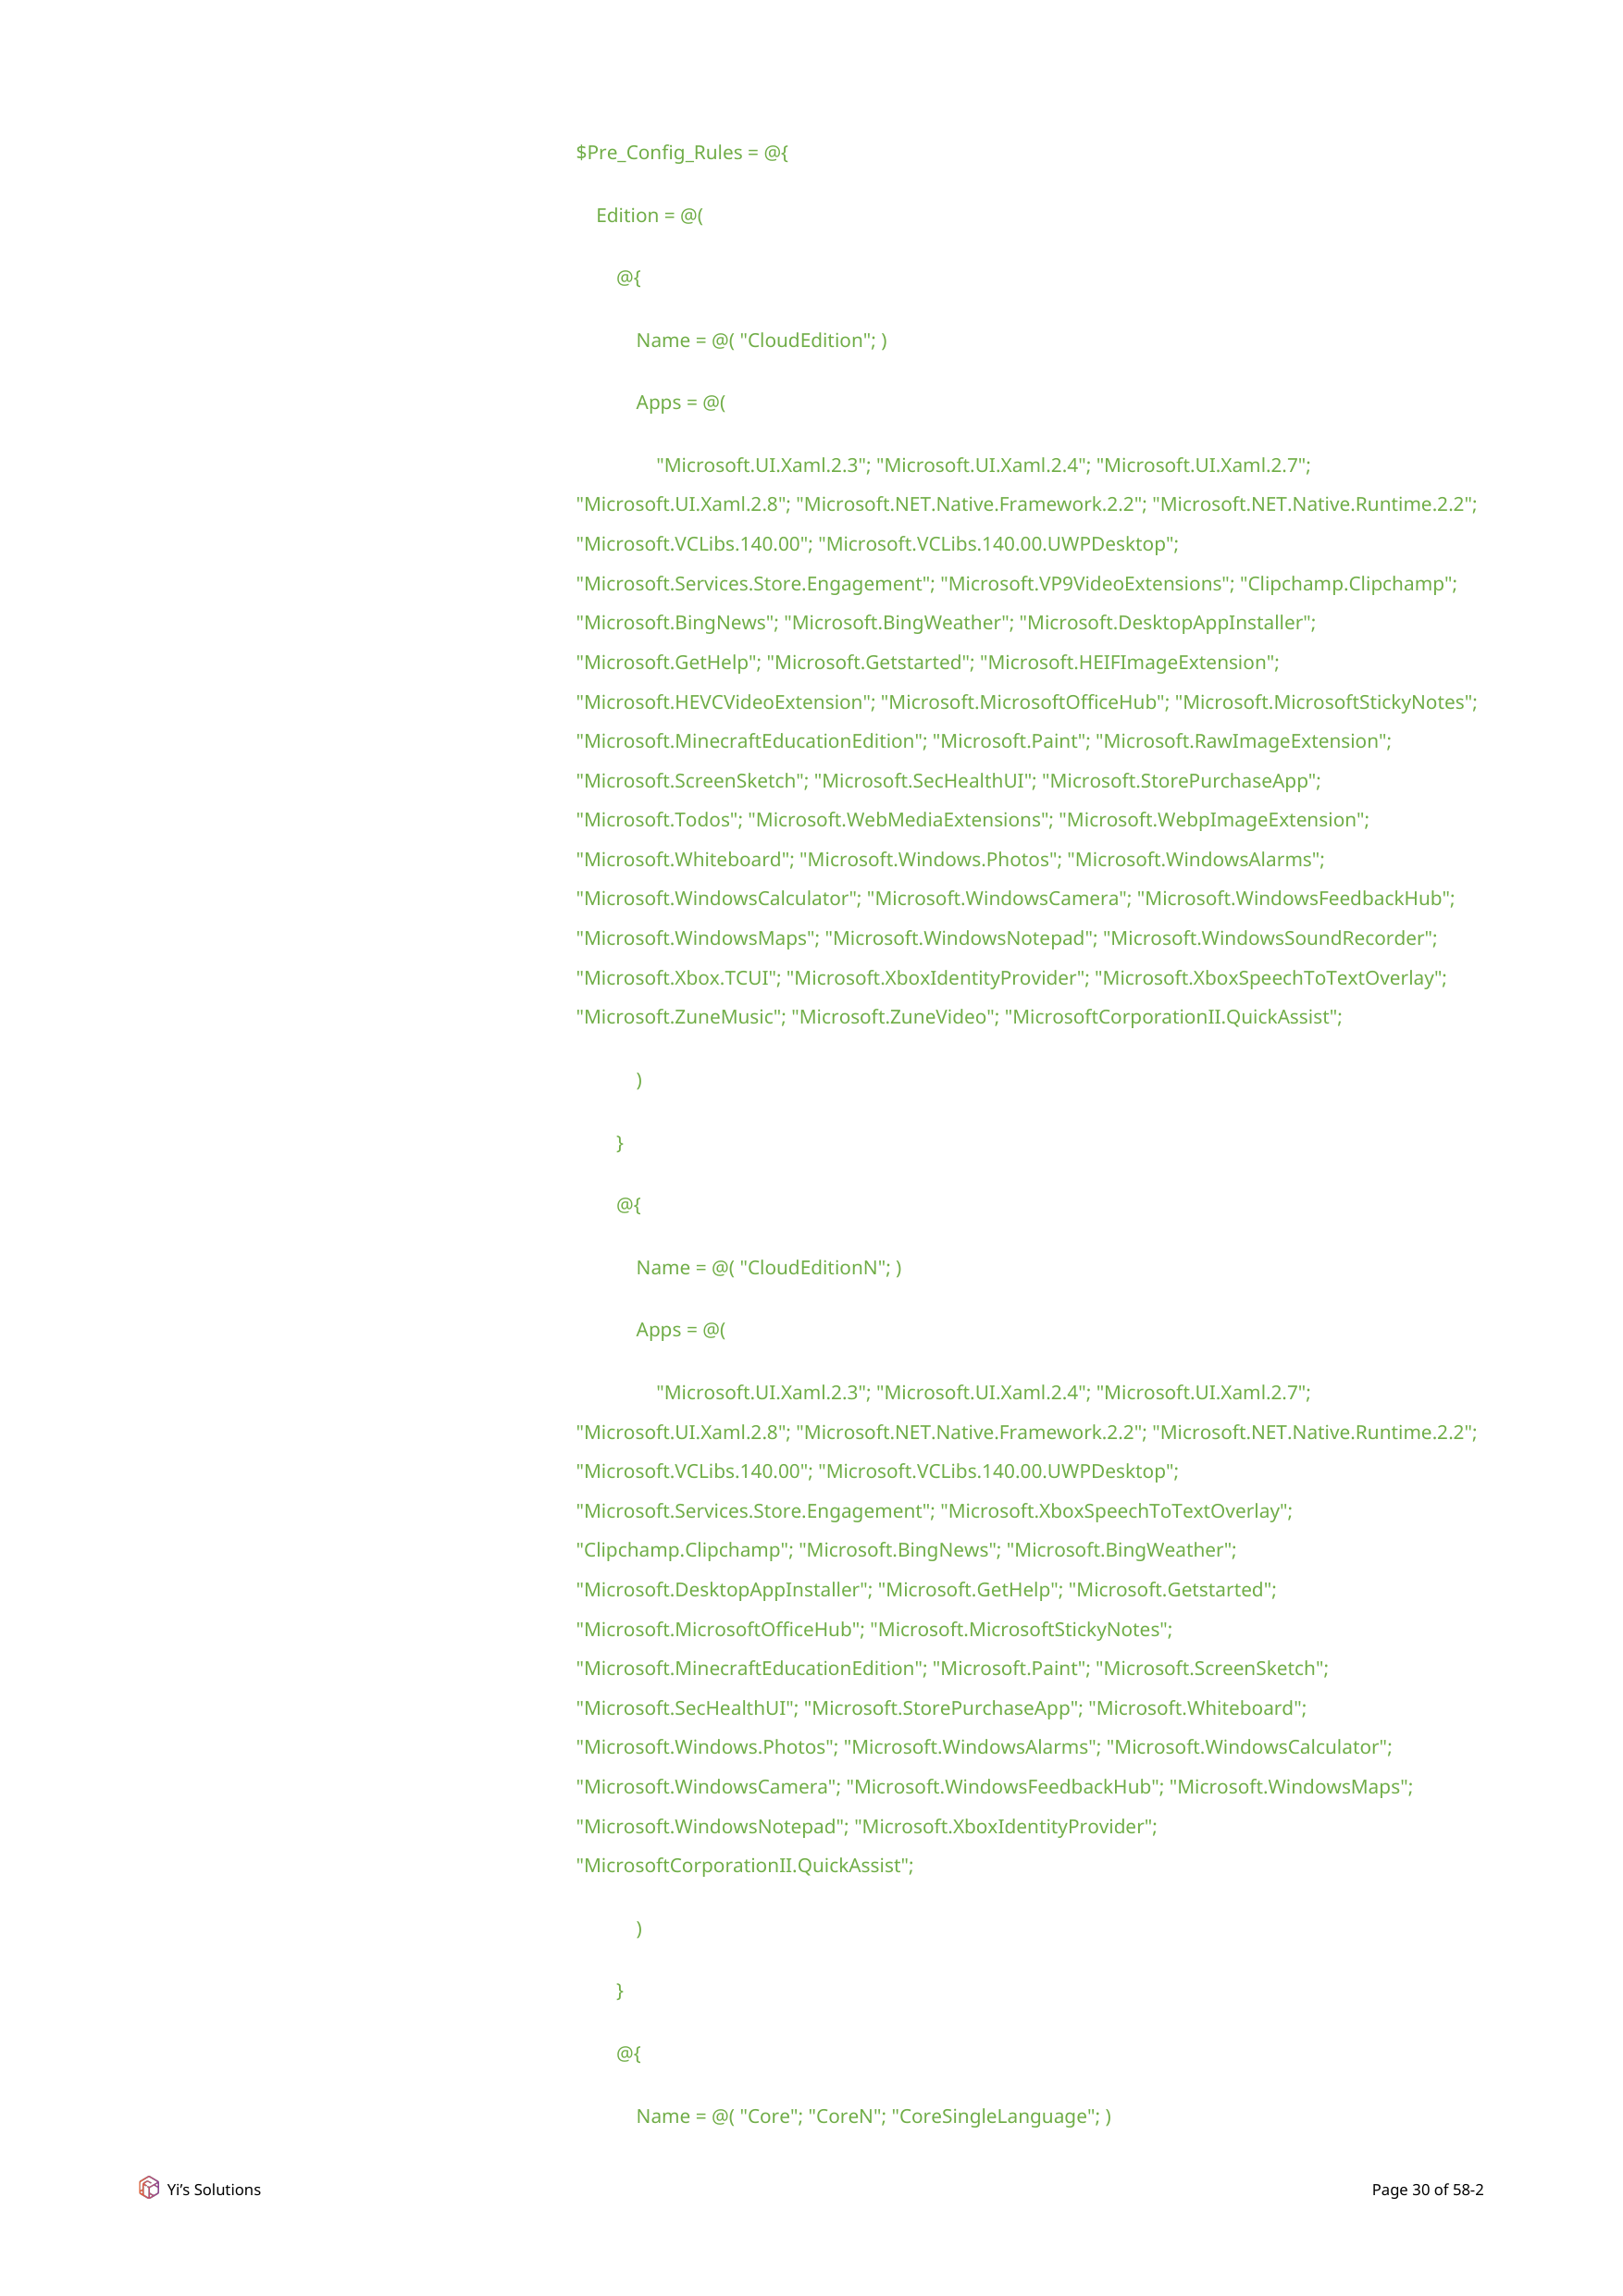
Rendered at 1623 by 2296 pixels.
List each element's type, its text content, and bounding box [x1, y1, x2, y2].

text Name = @( "Core"; "CoreN"; "CoreSingleLanguage"; ) [576, 2103, 1484, 2128]
picture [139, 2176, 159, 2199]
text @{ [576, 1191, 1484, 1218]
text ) [576, 1066, 1484, 1093]
text } [576, 1978, 1484, 2004]
text Apps = @( [576, 1316, 1484, 1343]
text ) [576, 1915, 1484, 1941]
text $Pre_Config_Rules = @{ [576, 139, 1484, 165]
text Name = @( "CloudEditionN"; ) [576, 1254, 1484, 1280]
text Edition = @( [576, 202, 1484, 228]
text Name = @( "CloudEdition"; ) [576, 327, 1484, 353]
text } [576, 1129, 1484, 1155]
text @{ [576, 264, 1484, 291]
text "Microsoft.UI.Xaml.2.3"; "Microsoft.UI.Xaml.2.4"; "Microsoft.UI.Xaml.2.7"; "Microsoft.UI.Xaml.2.8"; "Microsoft.NET.Native.Framework.2.2"; "Microsoft.NET.Native.Runtime.2.2"; "Microsoft.VCLibs.140.00"; "Microsoft.VCLibs.140.00.UWPDesktop"; "Microsoft.Services.Store.Engagement"; "Microsoft.XboxSpeechToTextOverlay"; "Clipchamp.Clipchamp"; "Microsoft.BingNews"; "Microsoft.BingWeather"; "Microsoft.DesktopAppInstaller"; "Microsoft.GetHelp"; "Microsoft.Getstarted"; "Microsoft.MicrosoftOfficeHub"; "Microsoft.MicrosoftStickyNotes"; "Microsoft.MinecraftEducationEdition"; "Microsoft.Paint"; "Microsoft.ScreenSketch"; "Microsoft.SecHealthUI"; "Microsoft.StorePurchaseApp"; "Microsoft.Whiteboard"; "Microsoft.Windows.Photos"; "Microsoft.WindowsAlarms"; "Microsoft.WindowsCalculator"; "Microsoft.WindowsCamera"; "Microsoft.WindowsFeedbackHub"; "Microsoft.WindowsMaps"; "Microsoft.WindowsNotepad"; "Microsoft.XboxIdentityProvider"; "MicrosoftCorporationII.QuickAssist"; [576, 1379, 1484, 1879]
text @{ [576, 2040, 1484, 2066]
text Apps = @( [576, 389, 1484, 416]
